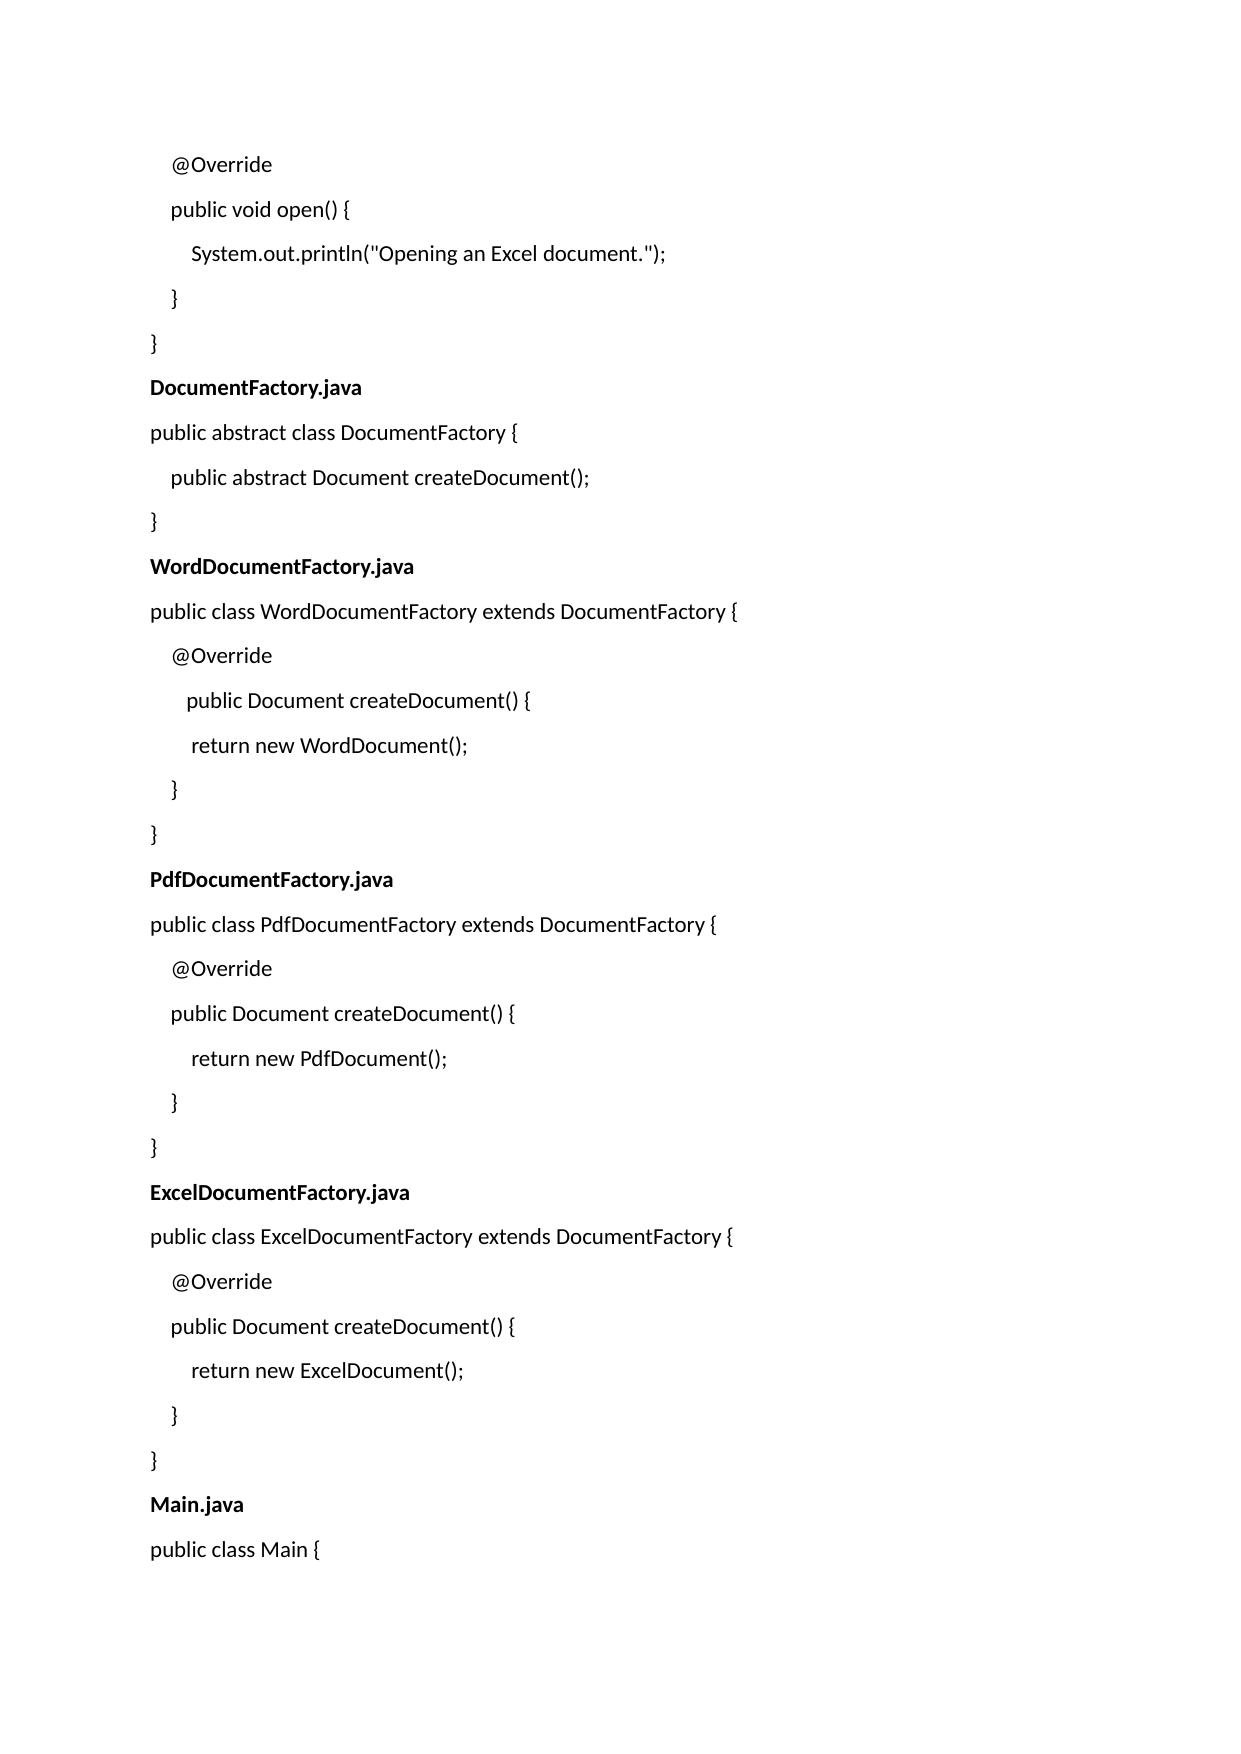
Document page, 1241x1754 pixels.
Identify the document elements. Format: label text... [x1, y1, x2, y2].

text } [150, 507, 1090, 536]
text } [150, 1133, 1090, 1161]
text } [150, 329, 1090, 357]
text } [150, 284, 1090, 312]
text @Override [150, 150, 1090, 178]
text return new ExcelDocument(); [150, 1357, 1090, 1384]
text } [150, 1446, 1090, 1474]
text Main.java [150, 1491, 1090, 1519]
text } [150, 820, 1090, 848]
text public class WordDocumentFactory extends DocumentFactory { [150, 597, 1090, 625]
text return new WordDocument(); [150, 731, 1090, 759]
text public Document createDocument() { [150, 1312, 1090, 1340]
text ExcelDocumentFactory.java [150, 1178, 1090, 1206]
text public class PdfDocumentFactory extends DocumentFactory { [150, 910, 1090, 938]
text PdfDocumentFactory.java [150, 865, 1090, 893]
text DocumentFactory.java [150, 373, 1090, 401]
text public abstract class DocumentFactory { [150, 418, 1090, 446]
text public Document createDocument() { [150, 999, 1090, 1027]
text public abstract Document createDocument(); [150, 463, 1090, 491]
text } [150, 776, 1090, 804]
text public Document createDocument() { [150, 686, 1090, 714]
text @Override [150, 642, 1090, 669]
text @Override [150, 1267, 1090, 1295]
text public class Main { [150, 1535, 1090, 1563]
text } [150, 1088, 1090, 1116]
text public void open() { [150, 195, 1090, 223]
text WordDocumentFactory.java [150, 552, 1090, 580]
text } [150, 1401, 1090, 1429]
text public class ExcelDocumentFactory extends DocumentFactory { [150, 1222, 1090, 1251]
text System.out.println("Opening an Excel document."); [150, 239, 1090, 267]
text @Override [150, 954, 1090, 982]
text return new PdfDocument(); [150, 1044, 1090, 1072]
